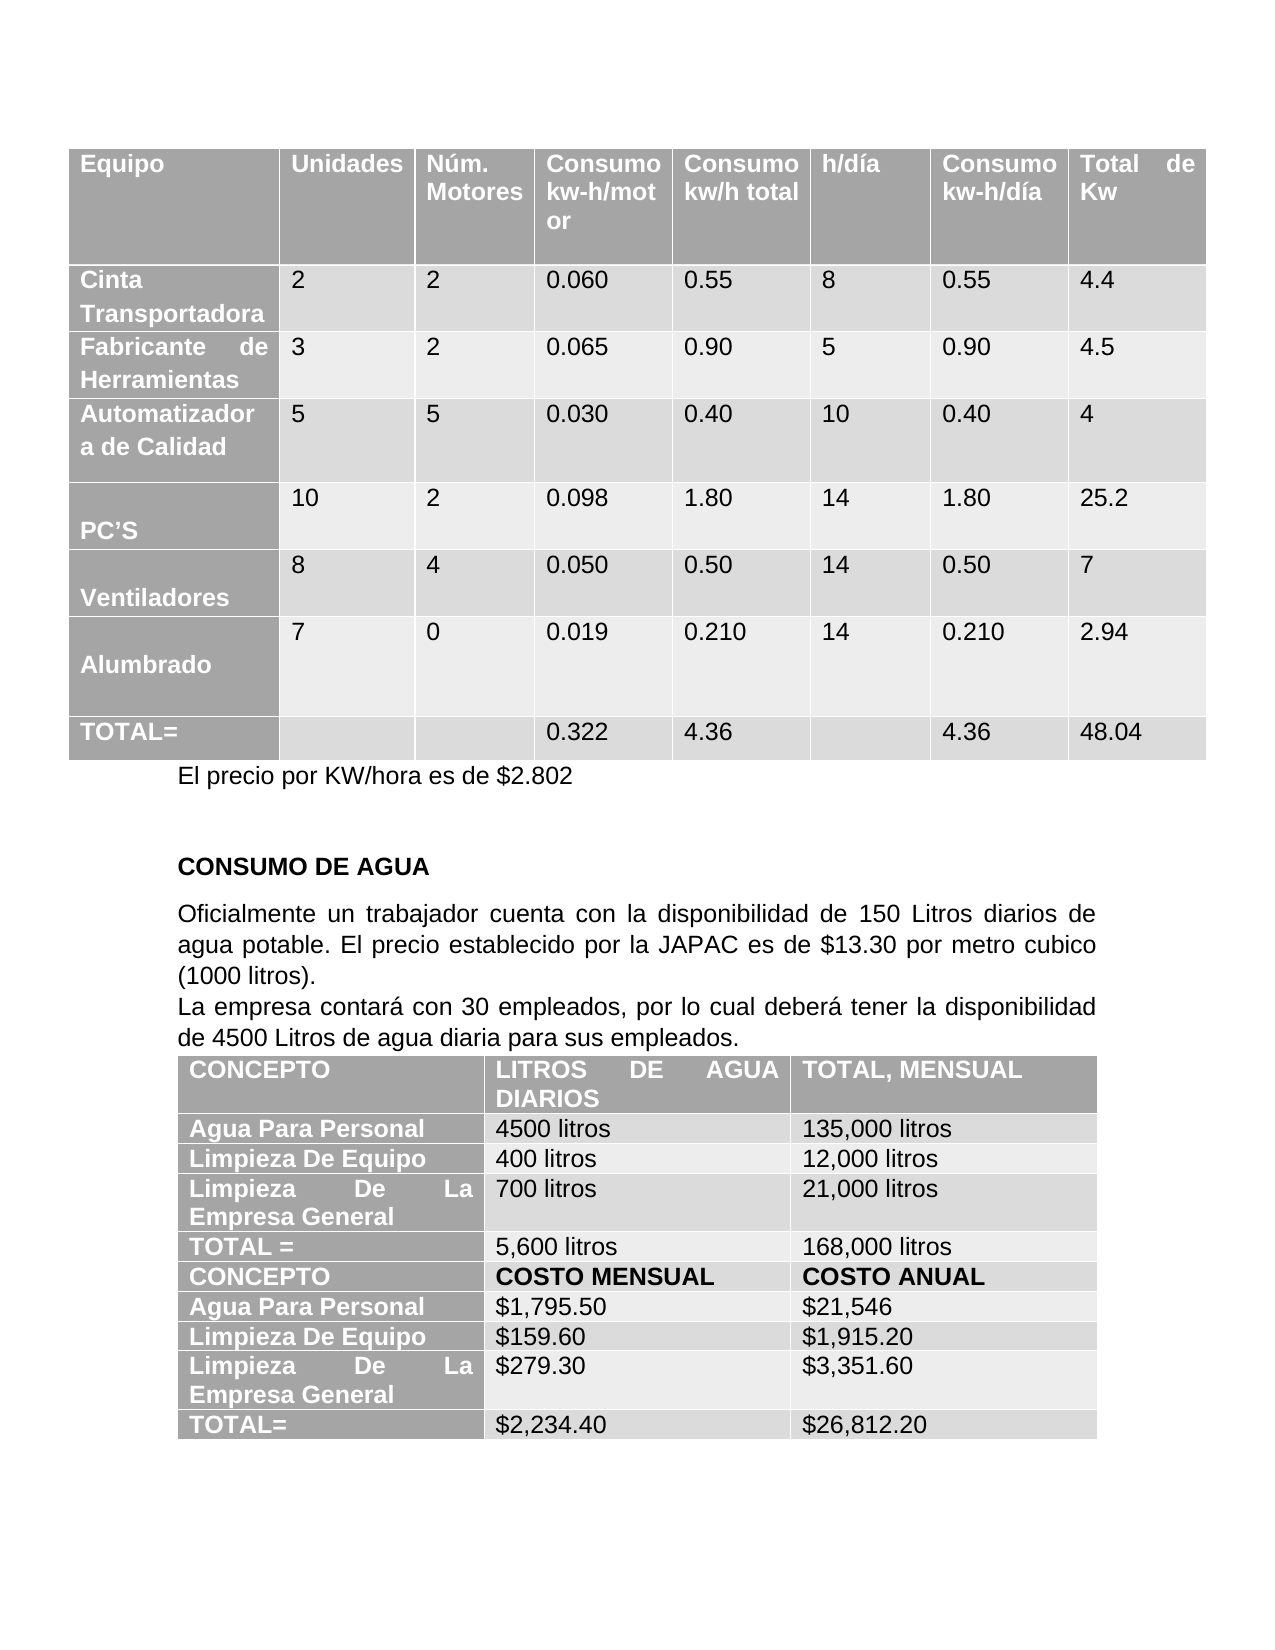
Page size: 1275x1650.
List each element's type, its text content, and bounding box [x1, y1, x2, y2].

table_cell 4 [1069, 399, 1206, 482]
text Oficialmente un trabajador cuenta con la disponibilidad de 150 Litros diarios de agua potable. El precio establecido por la JAPAC es de $13.30 por metro cubico (1000 litros). [177, 899, 1098, 990]
table_cell 8 [280, 550, 414, 616]
table_cell 1.80 [673, 483, 810, 549]
table_cell 4.36 [931, 717, 1068, 760]
table_cell $1,915.20 [791, 1322, 1097, 1350]
table_header Consumo kw/h total [673, 149, 810, 264]
table_cell COSTO MENSUAL [485, 1262, 790, 1291]
table_cell 2 [416, 332, 534, 398]
table_cell Agua Para Personal [178, 1114, 484, 1143]
table_cell 5,600 litros [485, 1232, 790, 1261]
table_cell 1.80 [931, 483, 1068, 549]
table_cell 0.90 [673, 332, 810, 398]
table_cell 2.94 [1069, 617, 1206, 716]
table_cell [811, 717, 930, 760]
table_cell 14 [811, 550, 930, 616]
table_cell 12,000 litros [791, 1144, 1097, 1173]
table_header LITROS DE AGUA DIARIOS [485, 1056, 790, 1113]
table_cell 25.2 [1069, 483, 1206, 549]
table_cell 400 litros [485, 1144, 790, 1173]
table_header Consumo kw-h/motor [535, 149, 672, 264]
table_cell $21,546 [791, 1292, 1097, 1321]
table_cell 3 [280, 332, 414, 398]
table_cell PC’S [69, 483, 279, 549]
table_cell $279.30 [485, 1351, 790, 1409]
table_cell 2 [416, 483, 534, 549]
table_cell 8 [811, 266, 930, 331]
table_cell 0.40 [673, 399, 810, 482]
table_cell 14 [811, 483, 930, 549]
table_cell 0.40 [931, 399, 1068, 482]
table_header Unidades [280, 149, 414, 264]
table_cell TOTAL= [178, 1410, 484, 1439]
table_cell [280, 717, 414, 760]
table_cell 14 [811, 617, 930, 716]
table_cell $26,812.20 [791, 1410, 1097, 1439]
table_cell Ventiladores [69, 550, 279, 616]
table_cell $1,795.50 [485, 1292, 790, 1321]
table_cell 0.50 [673, 550, 810, 616]
table_cell 21,000 litros [791, 1174, 1097, 1231]
table_cell Limpieza De La Empresa General [178, 1351, 484, 1409]
table_header TOTAL, MENSUAL [791, 1056, 1097, 1113]
table_cell 0.060 [535, 266, 672, 331]
table_cell 2 [416, 266, 534, 331]
table_cell 0.322 [535, 717, 672, 760]
table_cell 4.4 [1069, 266, 1206, 331]
table_header Núm. Motores [416, 149, 534, 264]
table_header Equipo [69, 149, 279, 264]
table_cell Limpieza De La Empresa General [178, 1174, 484, 1231]
table_cell 4.36 [673, 717, 810, 760]
table_cell Limpieza De Equipo [178, 1322, 484, 1350]
table_cell 0.065 [535, 332, 672, 398]
table_cell Limpieza De Equipo [178, 1144, 484, 1173]
text CONSUMO DE AGUA [177, 852, 1098, 880]
table_cell Cinta Transportadora [69, 266, 279, 331]
table_cell 10 [280, 483, 414, 549]
table_header Consumo kw-h/día [931, 149, 1068, 264]
table_cell 2 [280, 266, 414, 331]
text El precio por KW/hora es de $2.802 [177, 761, 1098, 789]
table_cell $2,234.40 [485, 1410, 790, 1439]
table_cell TOTAL= [69, 717, 279, 760]
table_cell 48.04 [1069, 717, 1206, 760]
table_cell 0.019 [535, 617, 672, 716]
table_header CONCEPTO [178, 1056, 484, 1113]
table_cell 0.098 [535, 483, 672, 549]
table_cell 5 [280, 399, 414, 482]
table_cell $3,351.60 [791, 1351, 1097, 1409]
table_header h/día [811, 149, 930, 264]
table_cell 10 [811, 399, 930, 482]
table_cell 7 [280, 617, 414, 716]
table_cell [416, 717, 534, 760]
table_cell 135,000 litros [791, 1114, 1097, 1143]
table_cell 700 litros [485, 1174, 790, 1231]
table_cell 0.210 [673, 617, 810, 716]
text La empresa contará con 30 empleados, por lo cual deberá tener la disponibilidad de 4500 Litros de agua diaria para sus empleados. [177, 992, 1098, 1052]
table_cell 0 [416, 617, 534, 716]
table_cell 0.030 [535, 399, 672, 482]
table_cell Fabricante de Herramientas [69, 332, 279, 398]
table_cell 0.210 [931, 617, 1068, 716]
table_cell 7 [1069, 550, 1206, 616]
table_cell 5 [811, 332, 930, 398]
table_cell 4.5 [1069, 332, 1206, 398]
table_header Total de Kw [1069, 149, 1206, 264]
table_cell 5 [416, 399, 534, 482]
table_cell Agua Para Personal [178, 1292, 484, 1321]
table_cell Alumbrado [69, 617, 279, 716]
table_cell 4 [416, 550, 534, 616]
table_cell CONCEPTO [178, 1262, 484, 1291]
table_cell 168,000 litros [791, 1232, 1097, 1261]
table_cell 0.050 [535, 550, 672, 616]
table_cell 0.50 [931, 550, 1068, 616]
table_cell COSTO ANUAL [791, 1262, 1097, 1291]
table_cell 0.55 [673, 266, 810, 331]
table_cell Automatizadora de Calidad [69, 399, 279, 482]
table_cell 0.90 [931, 332, 1068, 398]
table_cell 4500 litros [485, 1114, 790, 1143]
table_cell 0.55 [931, 266, 1068, 331]
table_cell TOTAL = [178, 1232, 484, 1261]
table_cell $159.60 [485, 1322, 790, 1350]
